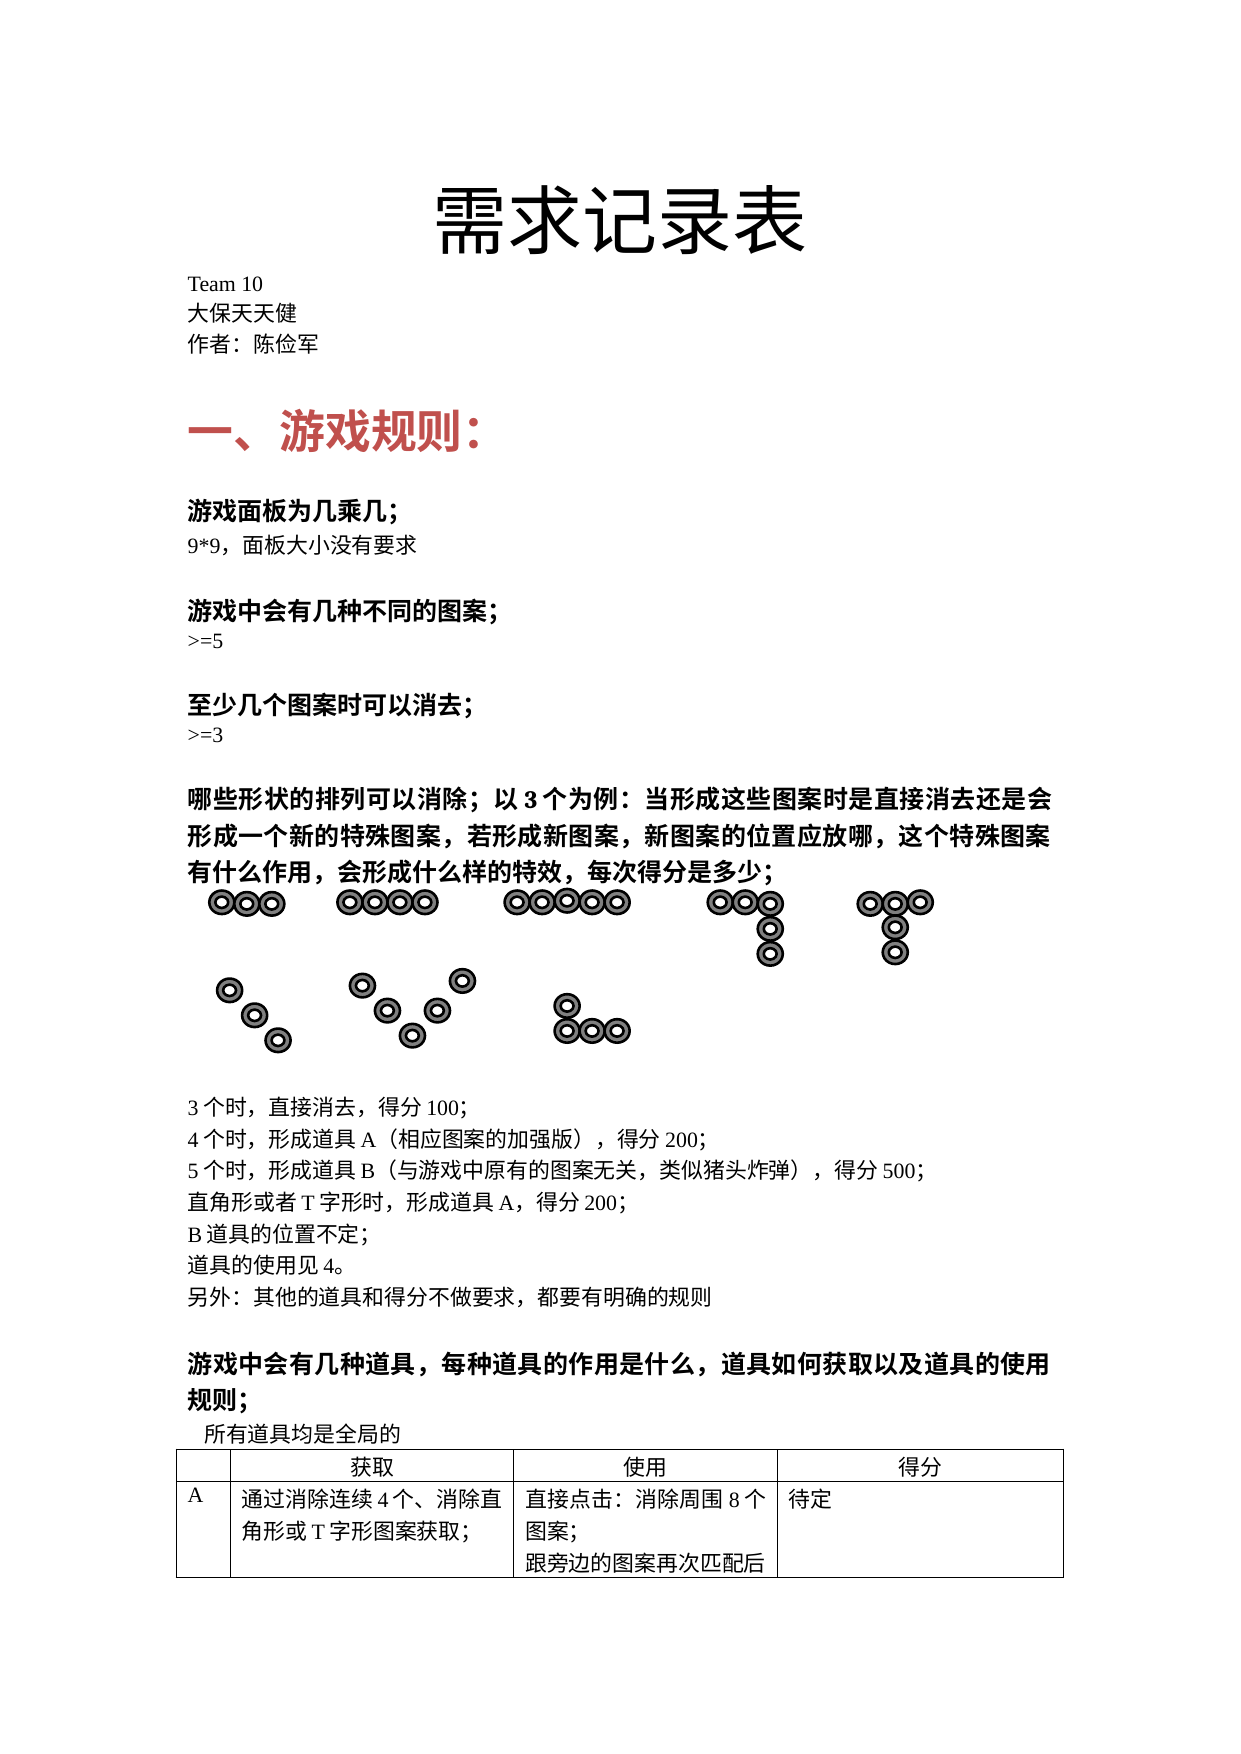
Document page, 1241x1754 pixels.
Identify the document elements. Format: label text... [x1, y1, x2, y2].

subtitle 游戏中会有几种道具，每种道具的作用是什么，道具如何获取以及道具的使用规则； [187, 1344, 1053, 1417]
text 直角形或者T字形时，形成道具A，得分200； [187, 1185, 1053, 1217]
text 4个时，形成道具A（相应图案的加强版），得分200； [187, 1122, 1053, 1153]
text 9*9，面板大小没有要求 [187, 528, 1053, 559]
text 大保天天健 [187, 296, 1053, 327]
text 5个时，形成道具B（与游戏中原有的图案无关，类似猪头炸弹），得分500； [187, 1153, 1053, 1185]
subtitle 游戏面板为几乘几； [187, 491, 1053, 528]
table_cell A [177, 1482, 230, 1577]
subtitle 游戏中会有几种不同的图案； [187, 592, 1053, 628]
text Team 10 [187, 271, 1053, 296]
text 所有道具均是全局的 [187, 1417, 1053, 1448]
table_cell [514, 1482, 777, 1577]
text 需求记录表 [187, 162, 1053, 271]
text 3个时，直接消去，得分100； [187, 1090, 1053, 1122]
text 另外：其他的道具和得分不做要求，都要有明确的规则 [187, 1280, 1053, 1312]
text >=5 [187, 628, 1053, 653]
text B道具的位置不定； [187, 1217, 1053, 1248]
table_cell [231, 1482, 513, 1577]
table_header [177, 1450, 230, 1481]
text 作者：陈俭军 [187, 327, 1053, 359]
subtitle 一、游戏规则： [187, 409, 1053, 459]
table_header 得分 [778, 1450, 1063, 1481]
subtitle 哪些形状的排列可以消除；以3个为例：当形成这些图案时是直接消去还是会形成一个新的特殊图案，若形成新图案，新图案的位置应放哪，这个特殊图案有什么作用，会形成什么样的特效，每次得分是多少； [187, 780, 1053, 888]
table_header 获取 [231, 1450, 513, 1481]
subtitle 至少几个图案时可以消去； [187, 686, 1053, 722]
table_cell 待定 [778, 1482, 1063, 1577]
text 道具的使用见4。 [187, 1248, 1053, 1280]
table_header 使用 [514, 1450, 777, 1481]
text >=3 [187, 722, 1053, 747]
